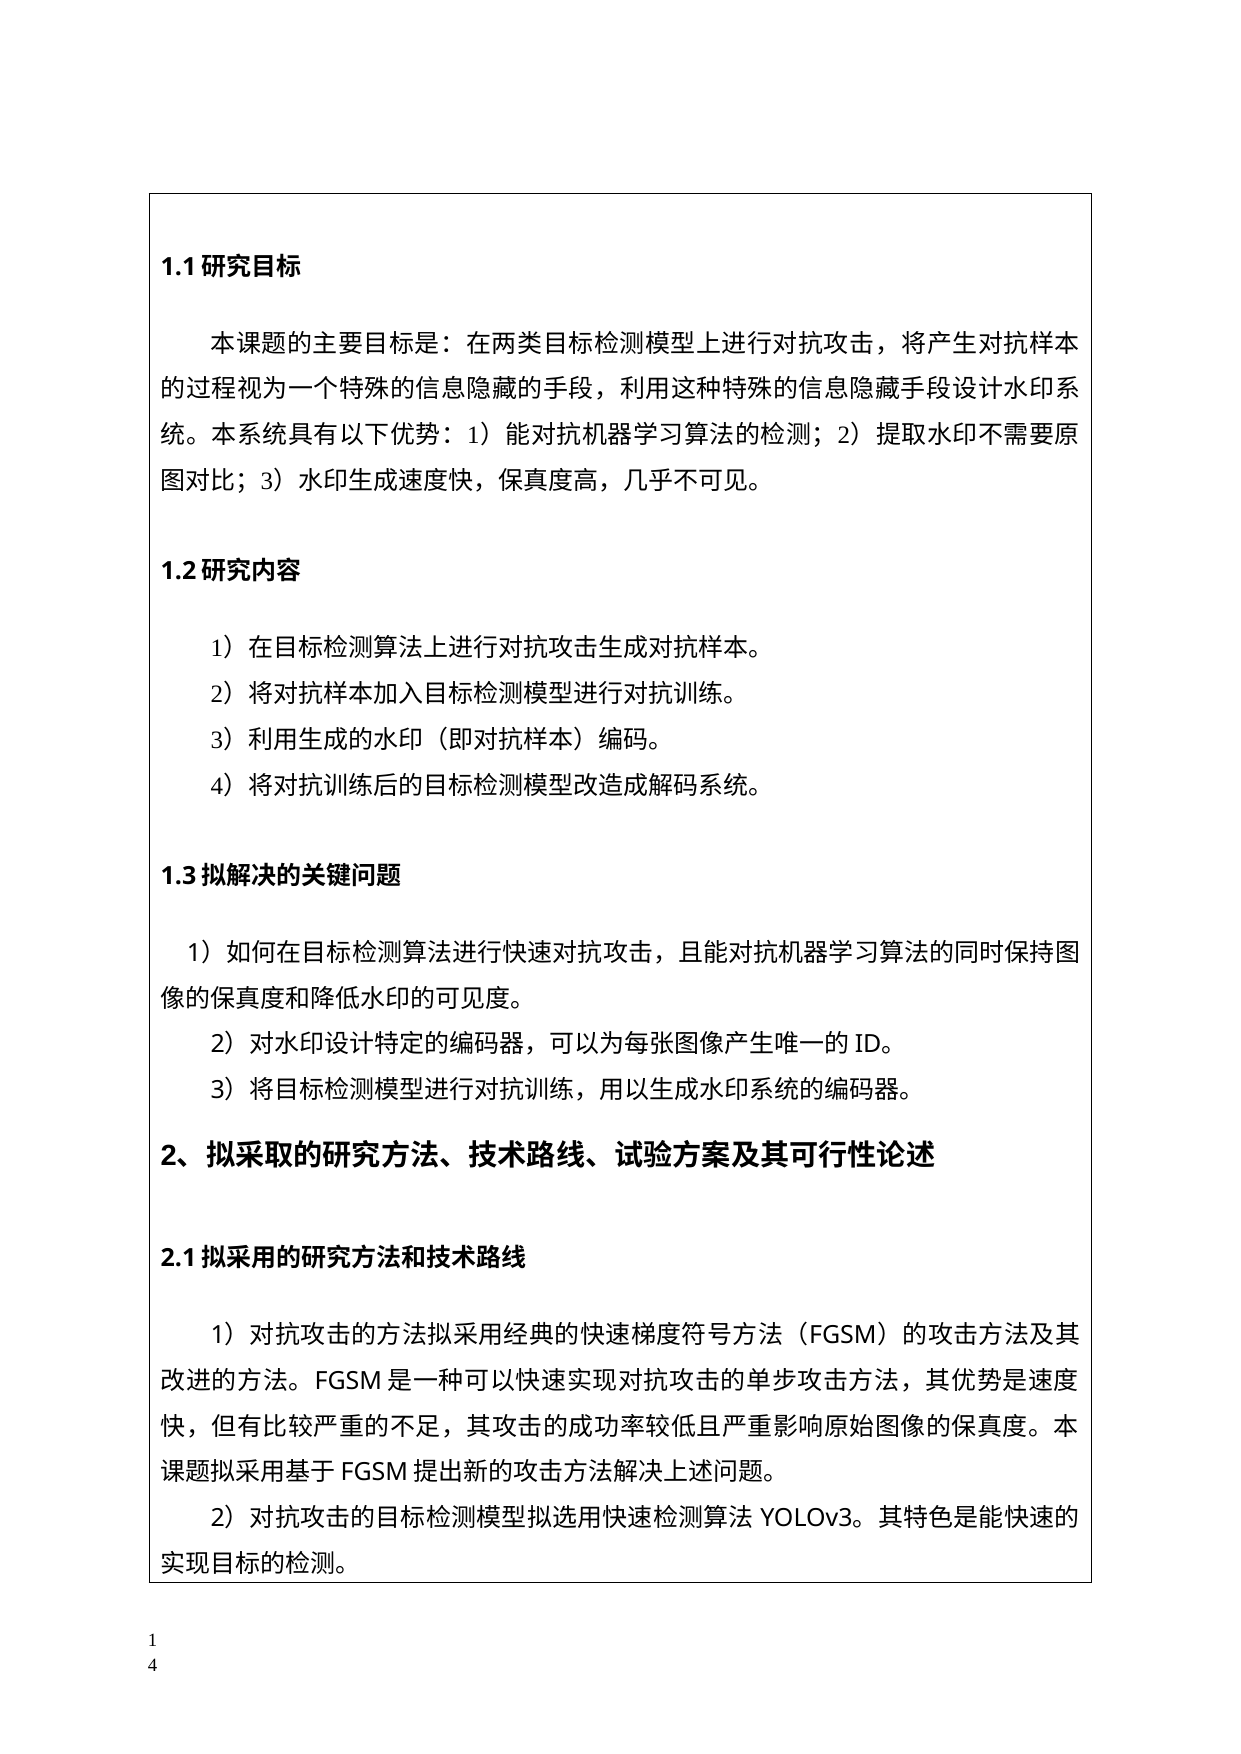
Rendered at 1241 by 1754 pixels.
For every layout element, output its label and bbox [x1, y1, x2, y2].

table_header [150, 194, 1091, 1582]
